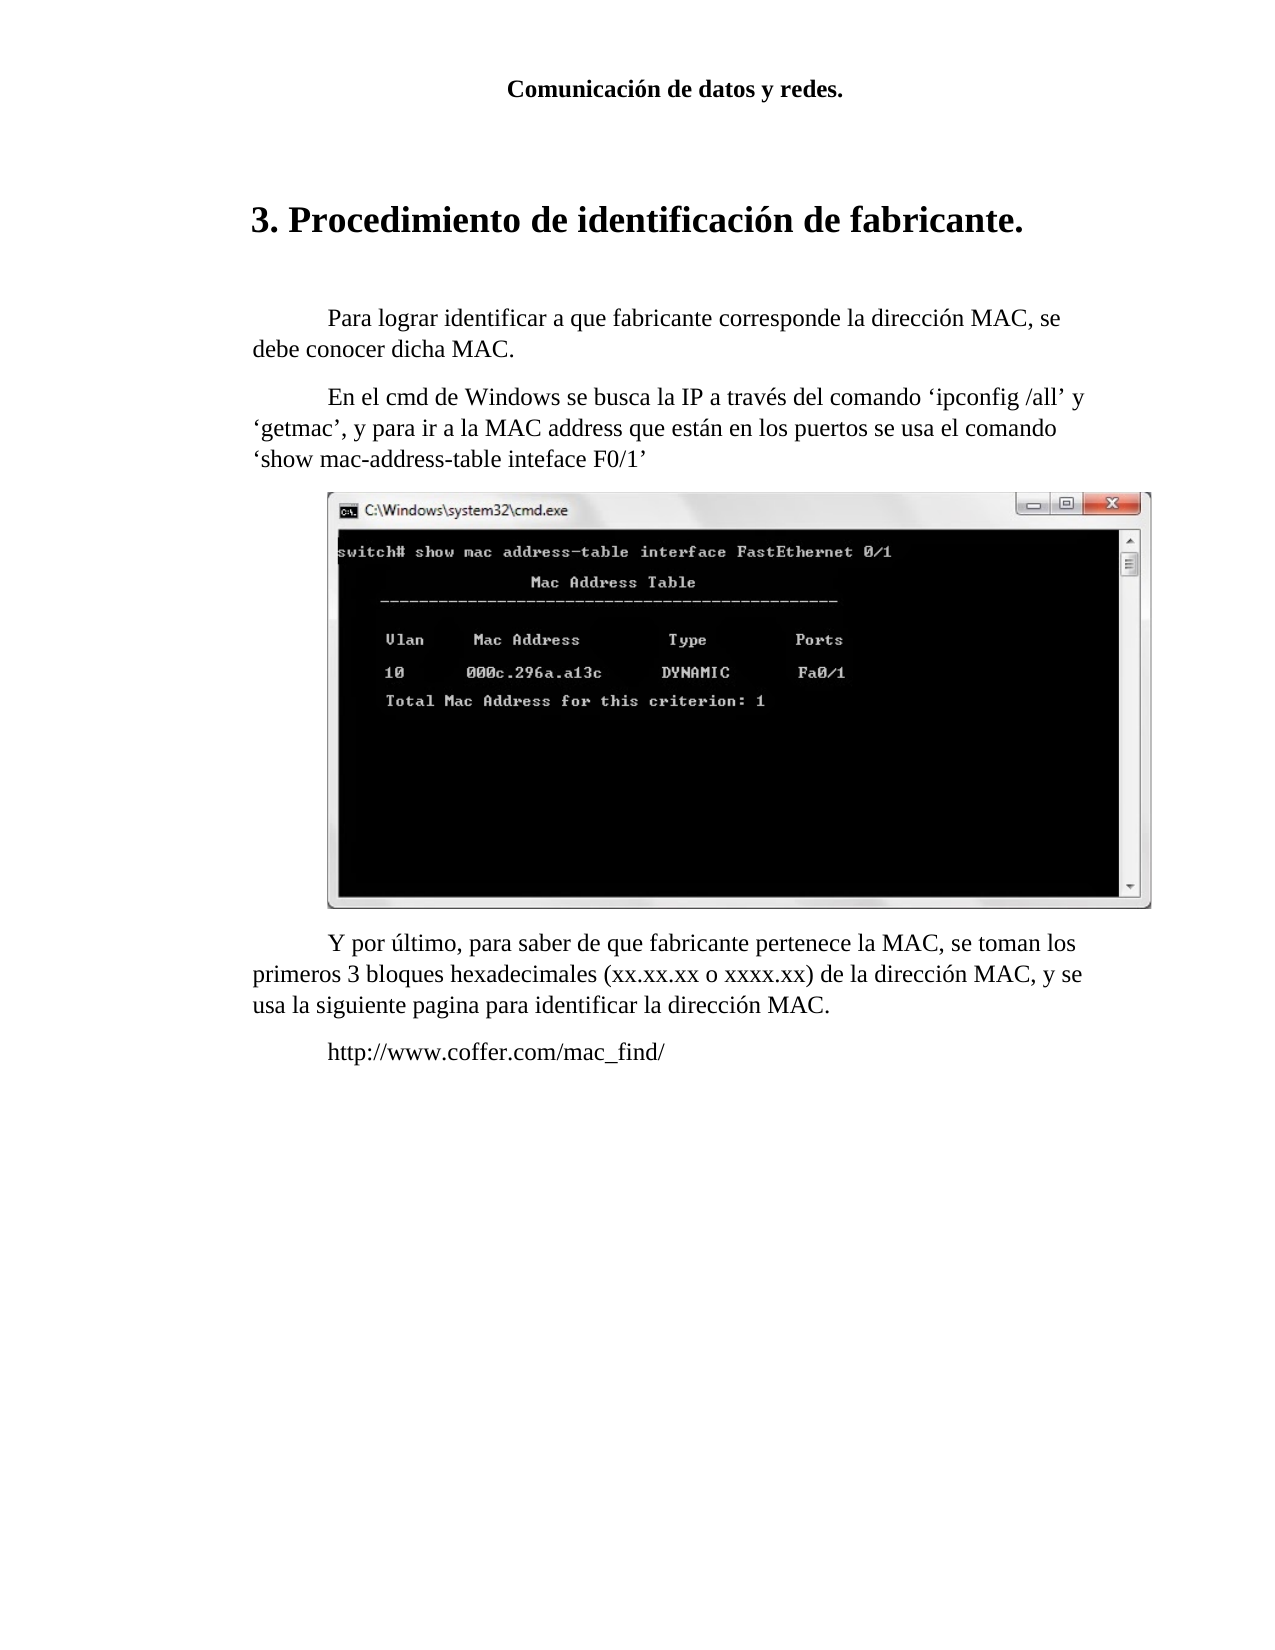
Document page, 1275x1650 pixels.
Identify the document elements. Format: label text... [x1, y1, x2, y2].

text Para lograr identificar a que fabricante corresponde la dirección MAC, se debe conocer dicha MAC. [252, 303, 1098, 363]
picture [327, 492, 1152, 909]
text Y por último, para saber de que fabricante pertenece la MAC, se toman los primeros 3 bloques hexadecimales (xx.xx.xx o xxxx.xx) de la dirección MAC, y se usa la siguiente pagina para identificar la dirección MAC. [252, 928, 1098, 1018]
text http://www.coffer.com/mac_find/ [252, 1037, 1098, 1066]
subtitle Procedimiento de identificación de fabricante. [177, 198, 1098, 241]
text En el cmd de Windows se busca la IP a través del comando ‘ipconfig /all’ y ‘getmac’, y para ir a la MAC address que están en los puertos se usa el comando ‘show mac-address-table inteface F0/1’ [252, 382, 1098, 473]
